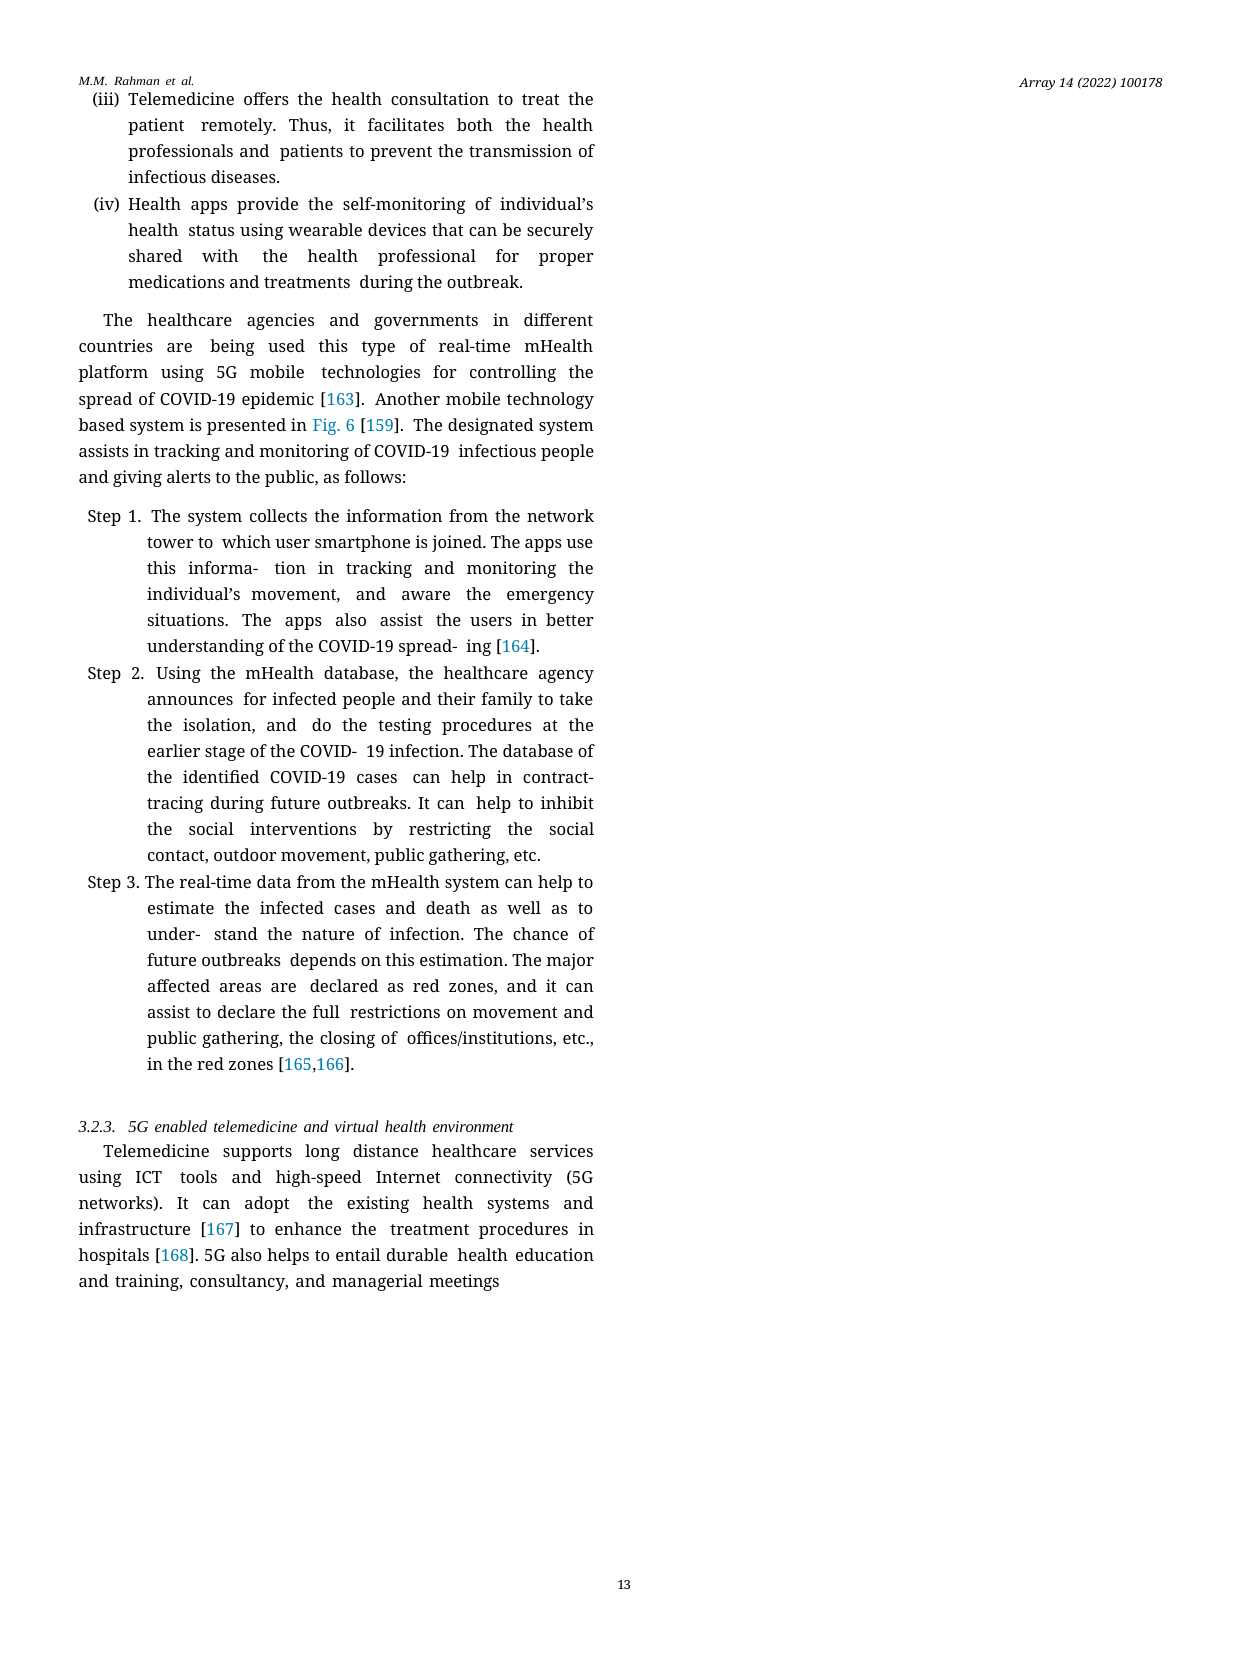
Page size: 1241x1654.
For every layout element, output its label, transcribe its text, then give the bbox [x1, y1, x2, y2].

text The healthcare agencies and governments in different countries are being used this type of real-time mHealth platform using 5G mobile technologies for controlling the spread of COVID-19 epidemic [163]. Another mobile technology based system is presented in Fig. 6 [159]. The designated system assists in tracking and monitoring of COVID-19 infectious people and giving alerts to the public, as follows: [78, 309, 594, 488]
text Step 2. Using the mHealth database, the healthcare agency announces for infected people and their family to take the isolation, and do the testing procedures at the earlier stage of the COVID- 19 infection. The database of the identified COVID-19 cases can help in contract-tracing during future outbreaks. It can help to inhibit the social interventions by restricting the social contact, outdoor movement, public gathering, etc. [87, 662, 594, 867]
picture [376, 419, 383, 425]
list Telemedicine offers the health consultation to treat the patient remotely. Thus, it facilitates both the health professionals and patients to prevent the transmission of infectious diseases. [92, 87, 594, 188]
text Step 1. The system collects the information from the network tower to which user smartphone is joined. The apps use this informa- tion in tracking and monitoring the individual’s movement, and aware the emergency situations. The apps also assist the users in better understanding of the COVID-19 spread- ing [164]. [87, 504, 594, 657]
text Telemedicine supports long distance healthcare services using ICT tools and high-speed Internet connectivity (5G networks). It can adopt the existing health systems and infrastructure [167] to enhance the treatment procedures in hospitals [168]. 5G also helps to entail durable health education and training, consultancy, and managerial meetings [78, 1139, 594, 1292]
picture [520, 641, 525, 649]
list Health apps provide the self-monitoring of individual’s health status using wearable devices that can be securely shared with the health professional for proper medications and treatments during the outbreak. [93, 192, 594, 293]
list 5G enabled telemedicine and virtual health environment [78, 1117, 605, 1136]
text Step 3. The real-time data from the mHealth system can help to estimate the infected cases and death as well as to under- stand the nature of infection. The chance of future outbreaks depends on this estimation. The major affected areas are declared as red zones, and it can assist to declare the full restrictions on movement and public gathering, the closing of offices/institutions, etc., in the red zones [165,166]. [87, 871, 594, 1076]
